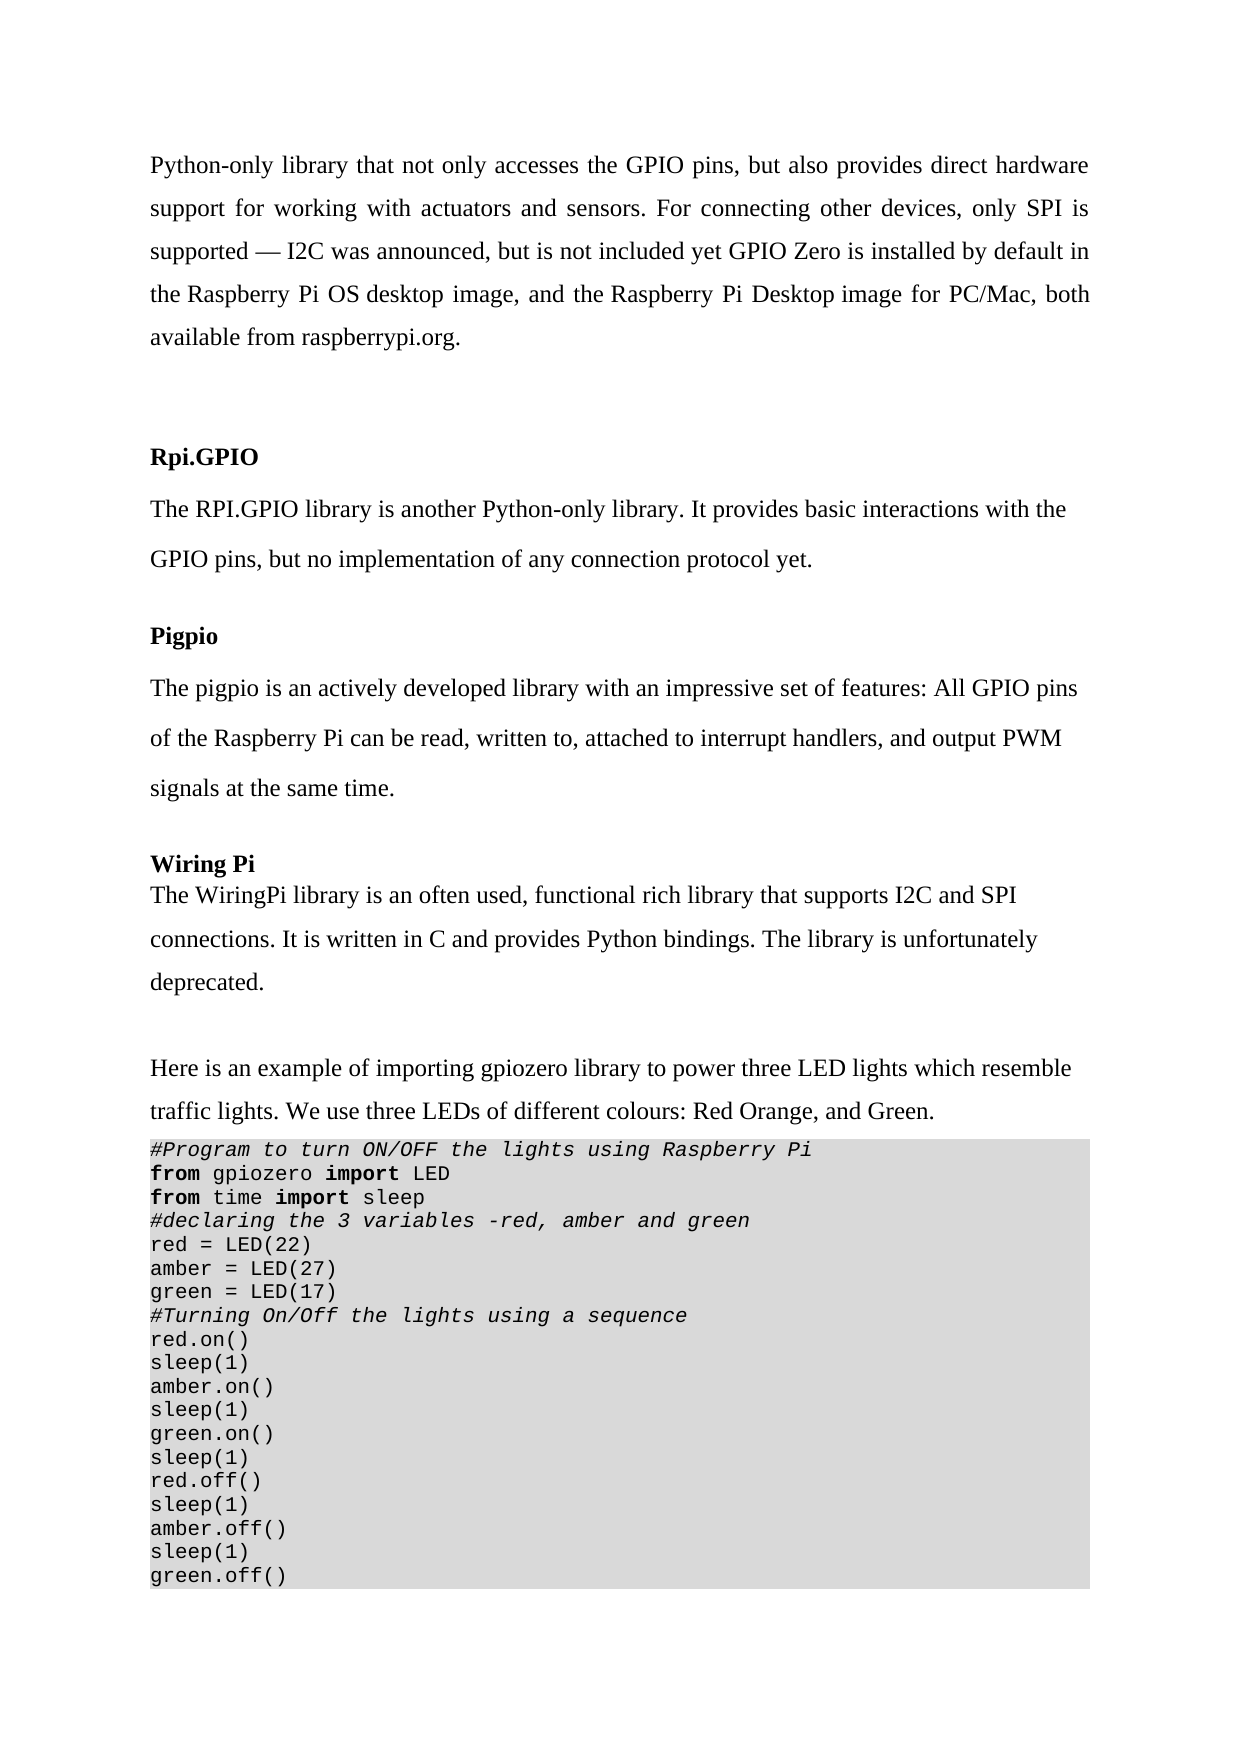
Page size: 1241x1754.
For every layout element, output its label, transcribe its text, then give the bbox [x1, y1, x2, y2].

text Pigpio [150, 621, 1090, 649]
text #Program to turn ON/OFF the lights using Raspberry Pi from gpiozero import LED from time import sleep #declaring the 3 variables -red, amber and green red = LED(22) amber = LED(27) green = LED(17) #Turning On/Off the lights using a sequence red.on() sleep(1) amber.on() sleep(1) green.on() sleep(1) red.off() sleep(1) amber.off() sleep(1) green.off() [150, 1139, 1090, 1589]
text Here is an example of importing gpiozero library to power three LED lights which resemble traffic lights. We use three LEDs of different colours: Red Orange, and Green. [150, 1053, 1090, 1125]
text The WiringPi library is an often used, functional rich library that supports I2C and SPI connections. It is written in C and provides Python bindings. The library is unfortunately deprecated. [150, 881, 1090, 996]
text Rpi.GPIO [150, 442, 1090, 471]
text The RPI.GPIO library is another Python-only library. It provides basic interactions with the GPIO pins, but no implementation of any connection protocol yet. [150, 473, 1090, 573]
text The pigpio is an actively developed library with an impressive set of features: All GPIO pins of the Raspberry Pi can be read, written to, attached to interrupt handlers, and output PWM signals at the same time. [150, 652, 1090, 802]
text Wiring Pi [150, 849, 1090, 878]
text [150, 150, 1090, 351]
